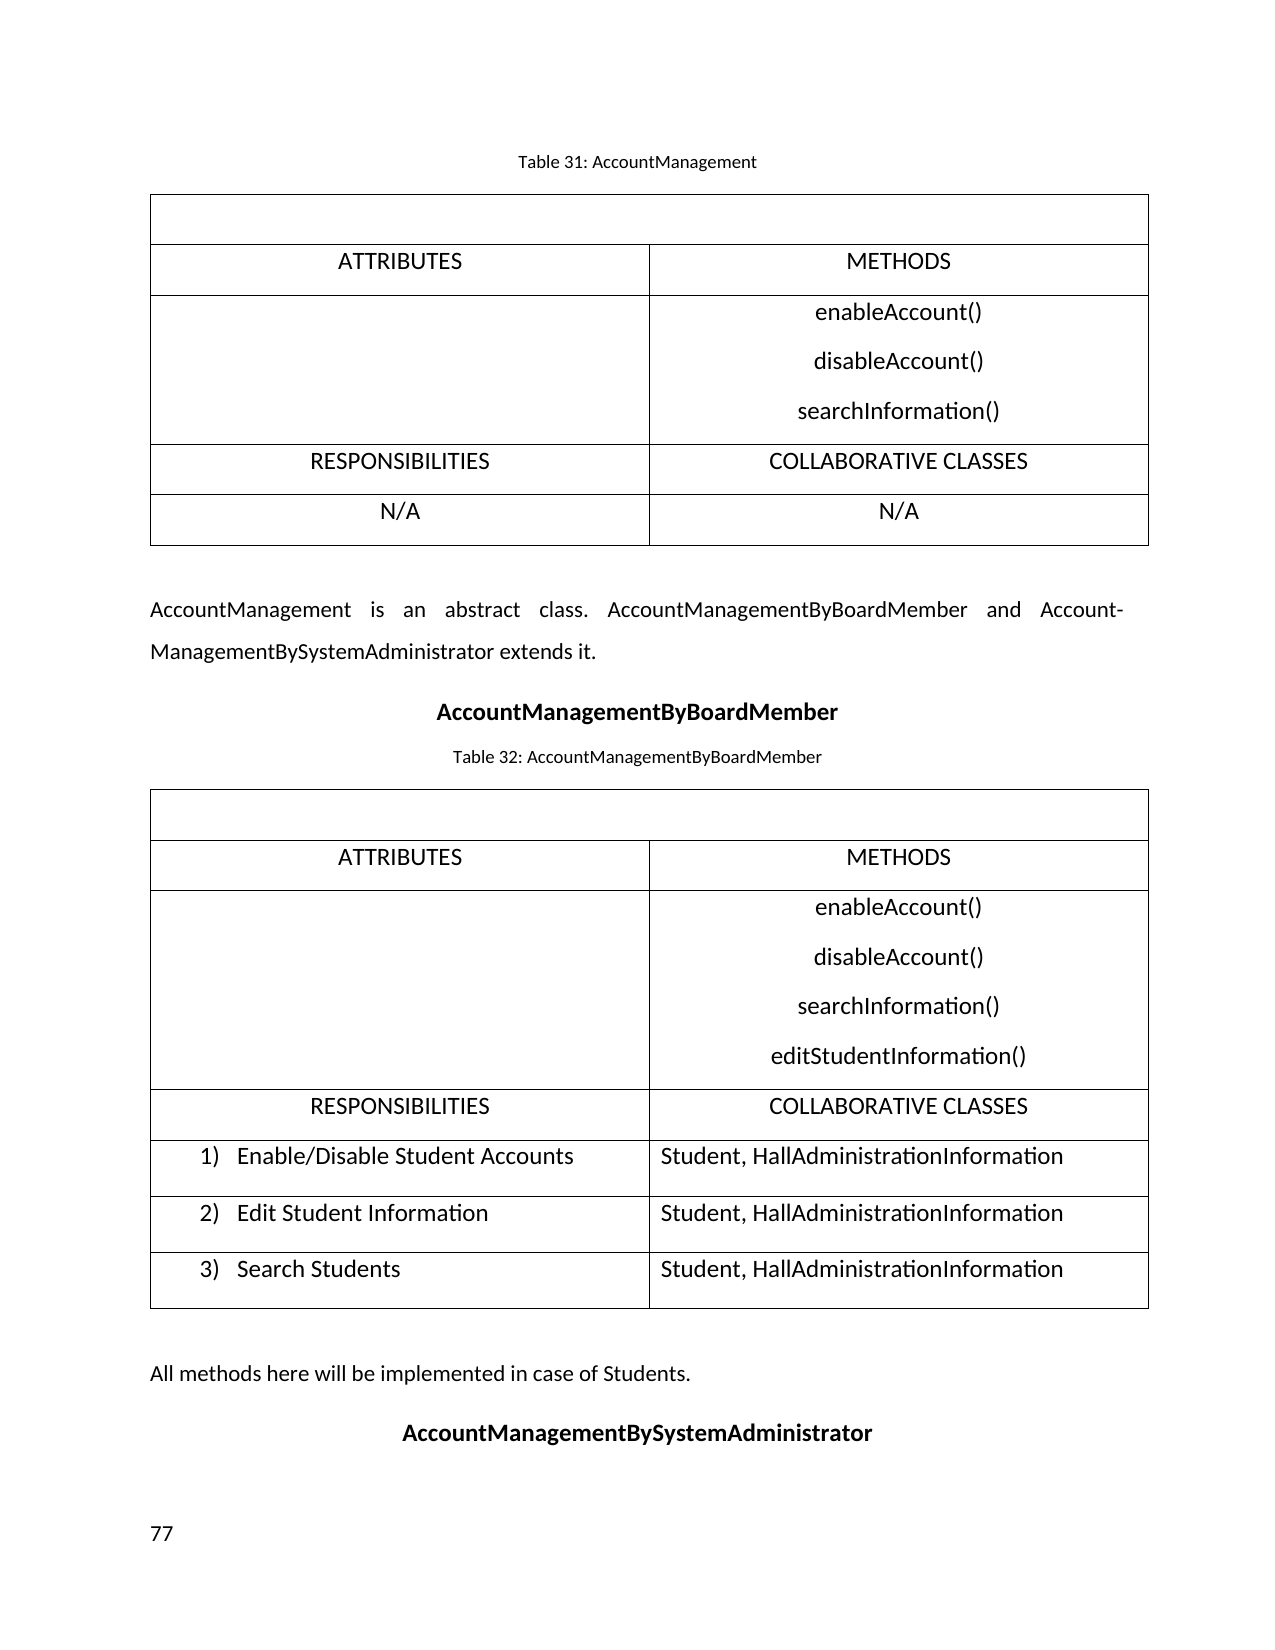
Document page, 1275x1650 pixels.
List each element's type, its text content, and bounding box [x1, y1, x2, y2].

table_cell [151, 891, 649, 1089]
table_header [151, 195, 1148, 244]
text Table 32: AccountManagementByBoardMember [150, 746, 1125, 768]
text All methods here will be implemented in case of Students. [150, 1359, 1125, 1387]
table_cell METHODS [650, 841, 1148, 890]
table_cell ATTRIBUTES [151, 245, 649, 294]
text AccountManagementByBoardMember [150, 696, 1125, 726]
table_cell Edit Student Information [151, 1197, 649, 1252]
table_cell COLLABORATIVE CLASSES [650, 445, 1148, 494]
table_cell COLLABORATIVE CLASSES [650, 1090, 1148, 1139]
text Table 31: AccountManagement [150, 150, 1125, 173]
table_cell Student, HallAdministrationInformation [650, 1197, 1148, 1252]
table_cell [151, 296, 649, 444]
text AccountManagement is an abstract class. AccountManagementByBoardMember and Account-ManagementBySystemAdministrator extends it. [150, 595, 1125, 665]
table_cell enableAccount() disableAccount() searchInformation() editStudentInformation() [650, 891, 1148, 1089]
table_cell Student, HallAdministrationInformation [650, 1141, 1148, 1196]
table_cell METHODS [650, 245, 1148, 294]
table_cell Student, HallAdministrationInformation [650, 1253, 1148, 1308]
table_cell N/A [151, 495, 649, 545]
table_header [151, 790, 1148, 840]
table_cell Enable/Disable Student Accounts [151, 1141, 649, 1196]
table_cell enableAccount() disableAccount() searchInformation() [650, 296, 1148, 444]
table_cell Search Students [151, 1253, 649, 1308]
table_cell ATTRIBUTES [151, 841, 649, 890]
table_cell N/A [650, 495, 1148, 545]
text AccountManagementBySystemAdministrator [150, 1417, 1125, 1448]
table_cell RESPONSIBILITIES [151, 445, 649, 494]
table_cell RESPONSIBILITIES [151, 1090, 649, 1139]
